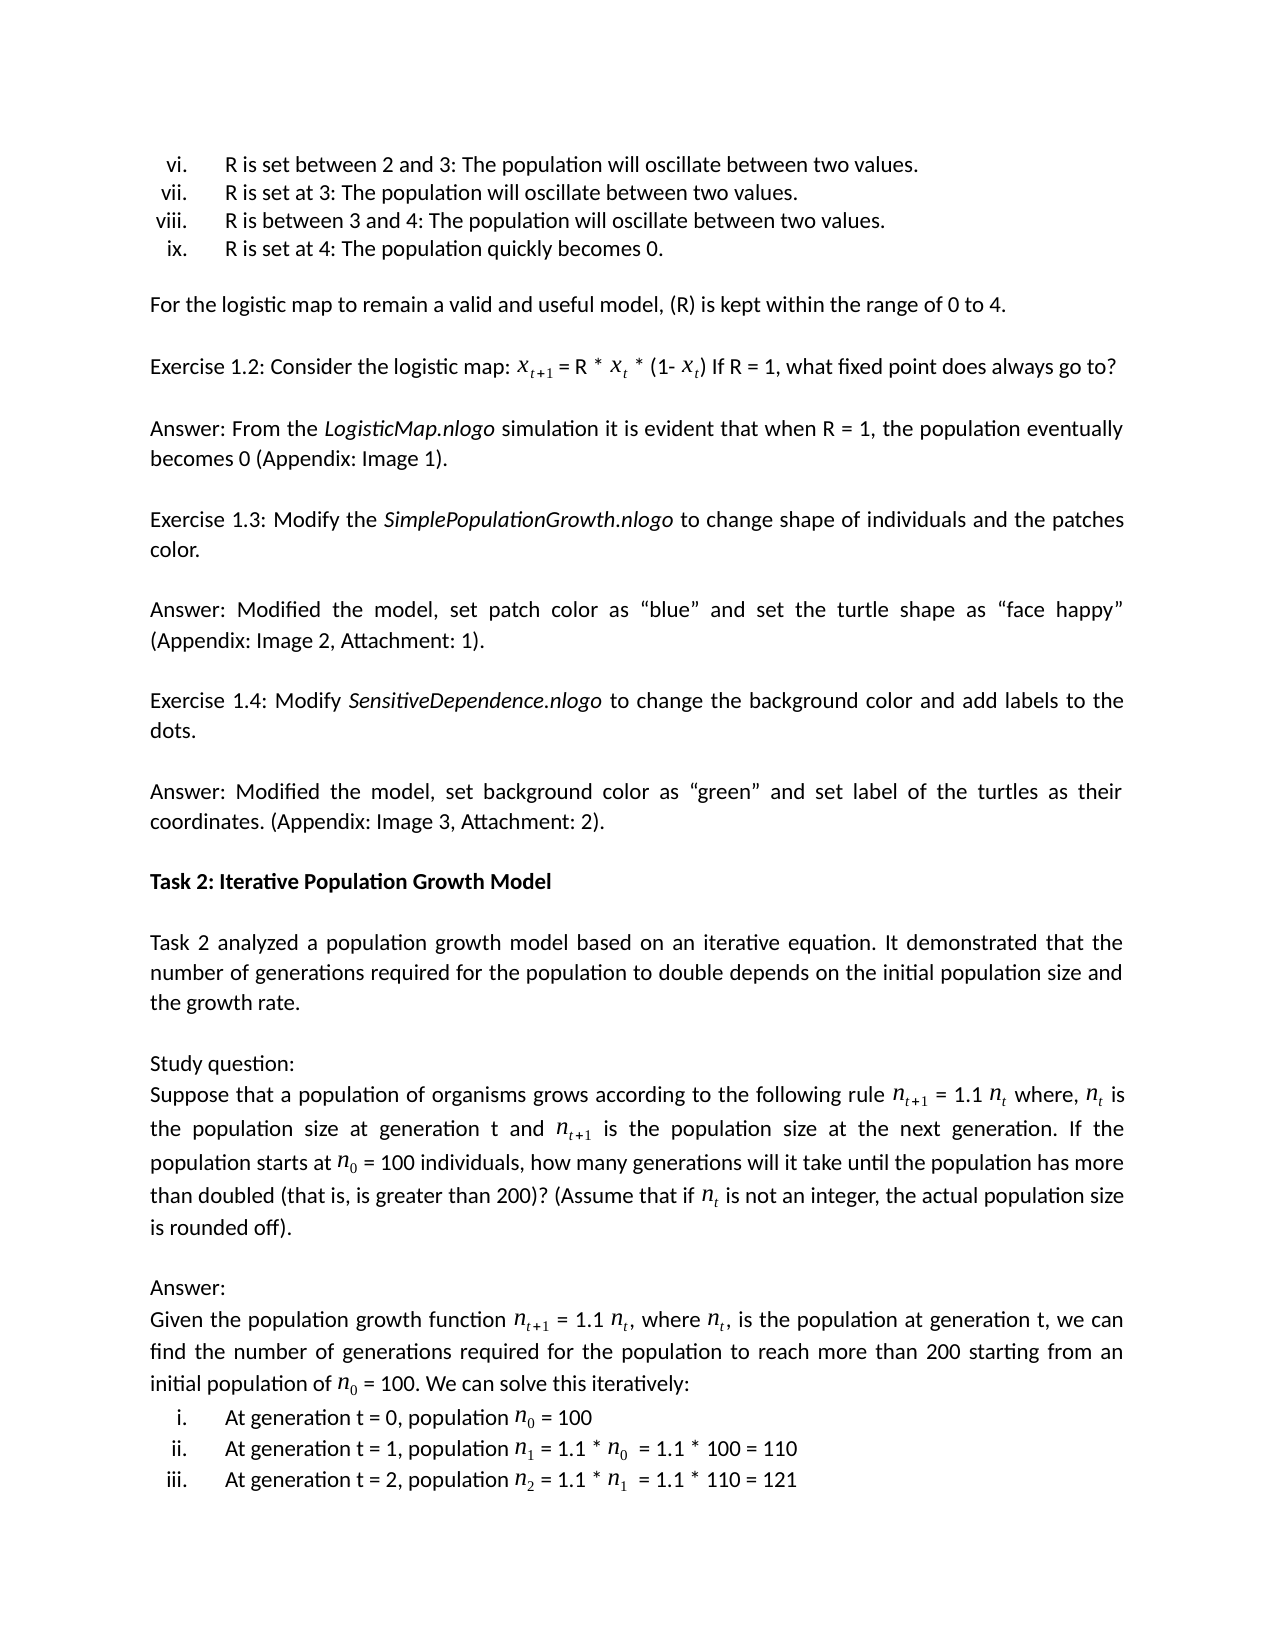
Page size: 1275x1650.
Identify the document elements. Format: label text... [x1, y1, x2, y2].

list At generation t = 1, population = 1.1 * = 1.1 * 100 = 110 [187, 1432, 1125, 1464]
text Answer: [150, 1273, 1125, 1301]
text Exercise 1.3: Modify the SimplePopulationGrowth.nlogo to change shape of individuals and the patches color. [150, 505, 1125, 563]
list At generation t = 0, population = 100 [187, 1401, 1125, 1432]
list R is between 3 and 4: The population will oscillate between two values. [187, 206, 1125, 234]
list R is set between 2 and 3: The population will oscillate between two values. [187, 150, 1125, 178]
text Answer: Modified the model, set background color as “green” and set label of the turtles as their coordinates. (Appendix: Image 3, Attachment: 2). [150, 777, 1125, 835]
text Answer: From the LogisticMap.nlogo simulation it is evident that when R = 1, the population eventually becomes 0 (Appendix: Image 1). [150, 414, 1125, 472]
text For the logistic map to remain a valid and useful model, (R) is kept within the range of 0 to 4. [150, 290, 1125, 318]
text Exercise 1.4: Modify SensitiveDependence.nlogo to change the background color and add labels to the dots. [150, 686, 1125, 744]
list R is set at 3: The population will oscillate between two values. [187, 178, 1125, 206]
text Study question: [150, 1049, 1125, 1077]
text Exercise 1.2: Consider the logistic map: = R * * (1- ) If R = 1, what fixed point does always go to? [150, 351, 1125, 382]
text Given the population growth function = 1.1 , where , is the population at generation t, we can find the number of generations required for the population to reach more than 200 starting from an initial population of = 100. We can solve this iteratively: [150, 1304, 1125, 1399]
text Task 2: Iterative Population Growth Model [150, 867, 1125, 895]
list At generation t = 2, population = 1.1 * = 1.1 * 110 = 121 [187, 1464, 1125, 1495]
text Answer: Modified the model, set patch color as “blue” and set the turtle shape as “face happy” (Appendix: Image 2, Attachment: 1). [150, 596, 1125, 654]
text Task 2 analyzed a population growth model based on an iterative equation. It demonstrated that the number of generations required for the population to double depends on the initial population size and the growth rate. [150, 928, 1125, 1016]
list R is set at 4: The population quickly becomes 0. [187, 234, 1125, 262]
text Suppose that a population of organisms grows according to the following rule = 1.1 where, is the population size at generation t and is the population size at the next generation. If the population starts at = 100 individuals, how many generations will it take until the population has more than doubled (that is, is greater than 200)? (Assume that if is not an integer, the actual population size is rounded off). [150, 1079, 1125, 1241]
